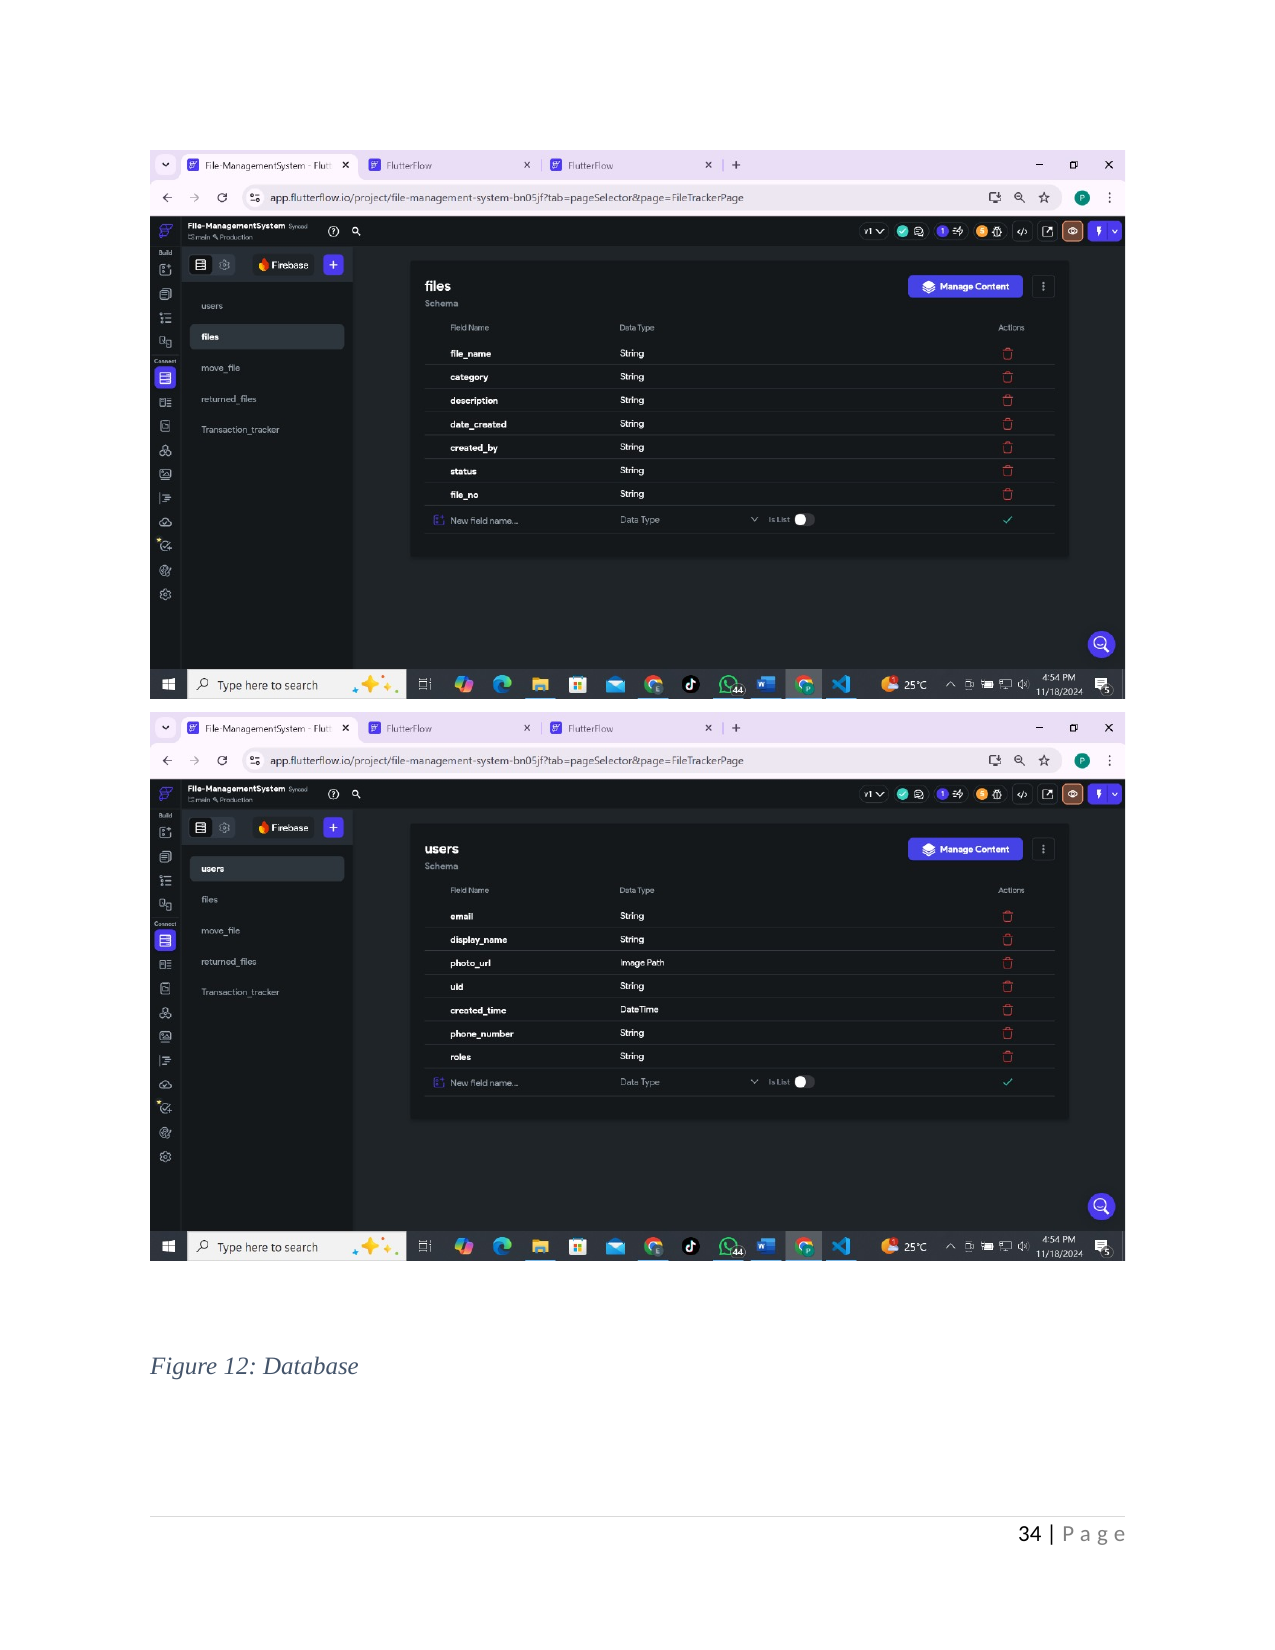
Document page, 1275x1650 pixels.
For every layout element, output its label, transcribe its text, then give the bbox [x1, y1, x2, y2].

picture [150, 712, 1125, 1261]
picture [150, 150, 1125, 699]
text Figure 12: Database [150, 1351, 1125, 1380]
